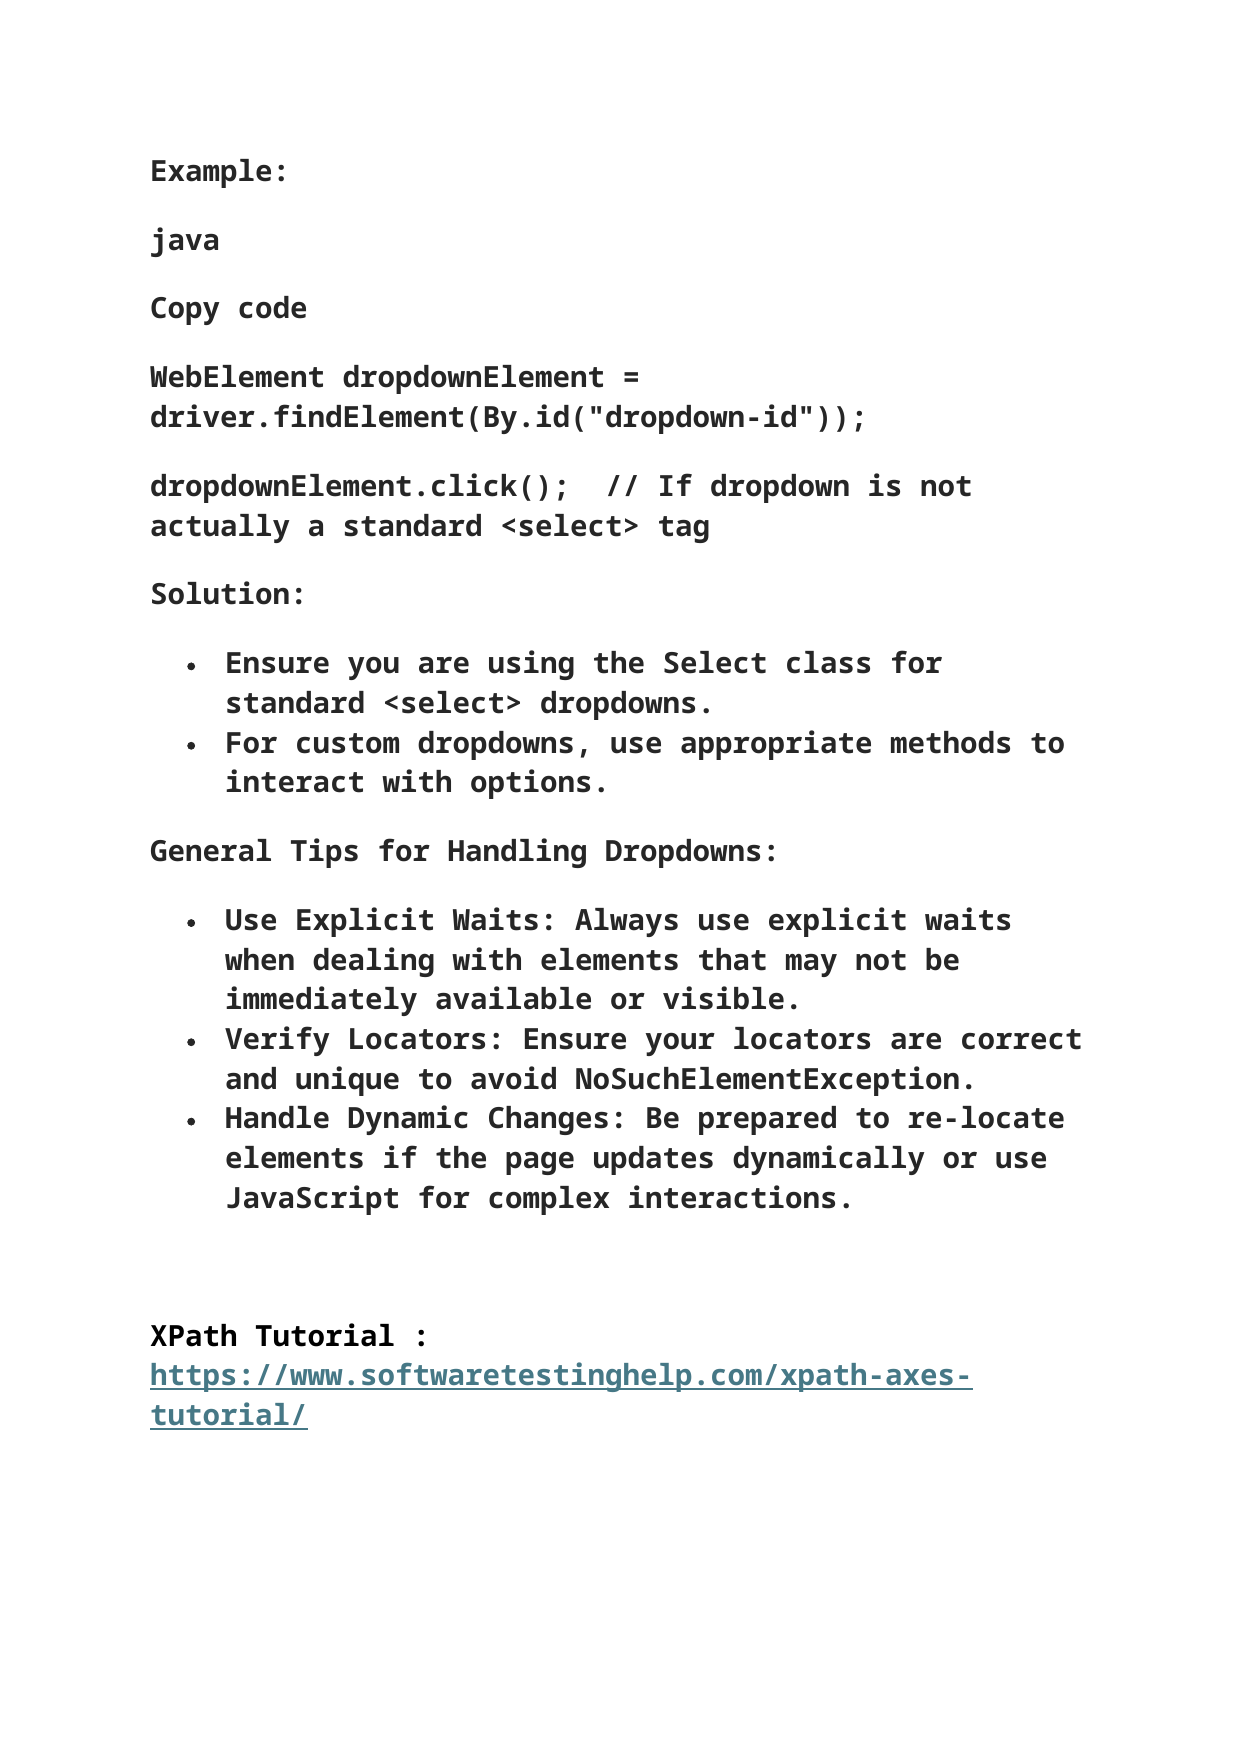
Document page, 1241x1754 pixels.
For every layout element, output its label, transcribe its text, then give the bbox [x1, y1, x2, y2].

list Handle Dynamic Changes: Be prepared to re-locate elements if the page updates dynamically or use JavaScript for complex interactions. [187, 1098, 1090, 1217]
list Use Explicit Waits: Always use explicit waits when dealing with elements that may not be immediately available or visible. [187, 899, 1090, 1018]
list Ensure you are using the Select class for standard <select> dropdowns. [187, 642, 1090, 722]
text General Tips for Handling Dropdowns: [150, 830, 1090, 870]
text Copy code [150, 288, 1090, 327]
text WebElement dropdownElement = driver.findElement(By.id("dropdown-id")); [150, 357, 1090, 436]
text XPath Tutorial : https://www.softwaretestinghelp.com/xpath-axes-tutorial/ [150, 1315, 1090, 1434]
text Solution: [150, 574, 1090, 613]
text dropdownElement.click(); // If dropdown is not actually a standard <select> tag [150, 465, 1090, 544]
text java [150, 219, 1090, 258]
text Example: [150, 150, 1090, 190]
list For custom dropdowns, use appropriate methods to interact with options. [187, 722, 1090, 801]
list Verify Locators: Ensure your locators are correct and unique to avoid NoSuchElementException. [187, 1018, 1090, 1098]
